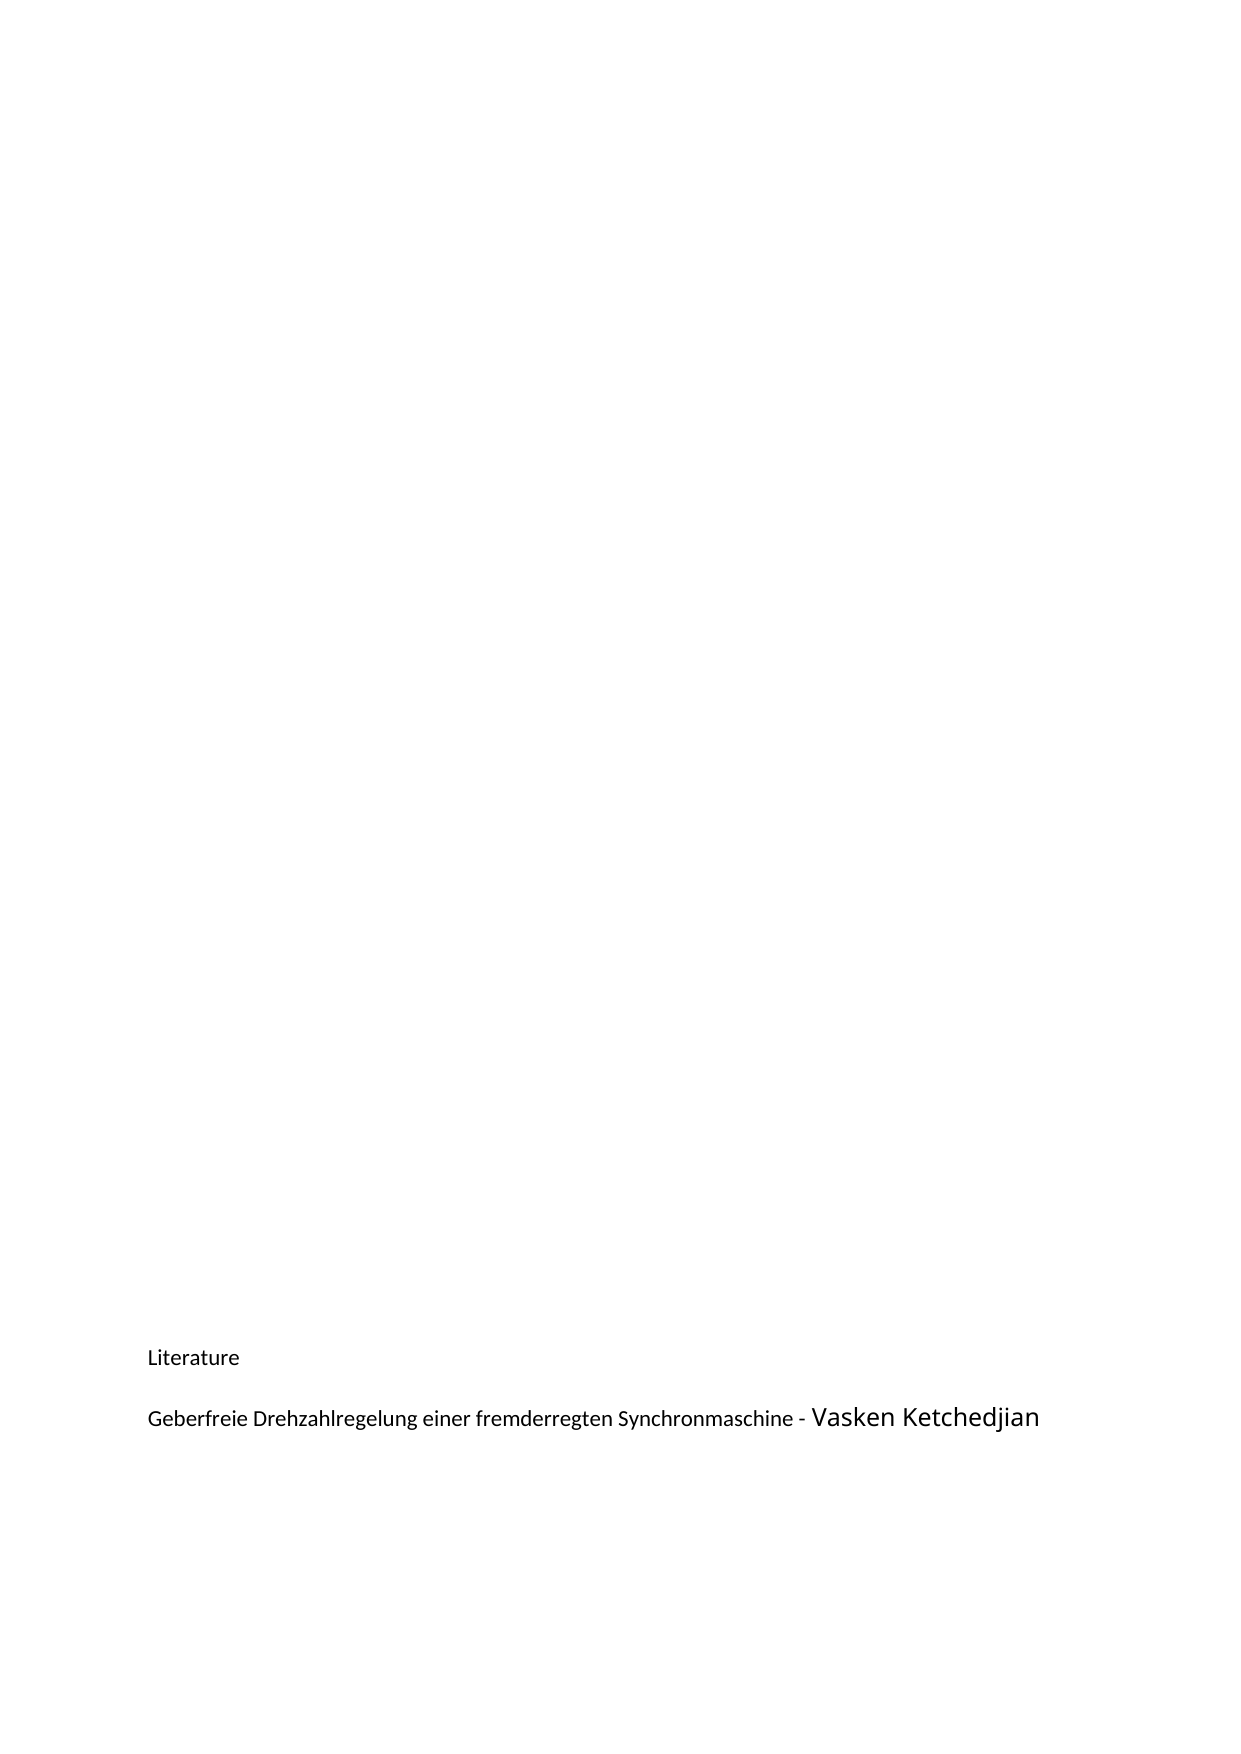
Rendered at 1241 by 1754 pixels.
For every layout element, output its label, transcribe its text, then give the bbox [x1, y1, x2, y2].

text Geberfreie Drehzahlregelung einer fremderregten Synchronmaschine - Vasken Ketchedjian [148, 1400, 1093, 1434]
text Literature [148, 1343, 1093, 1371]
